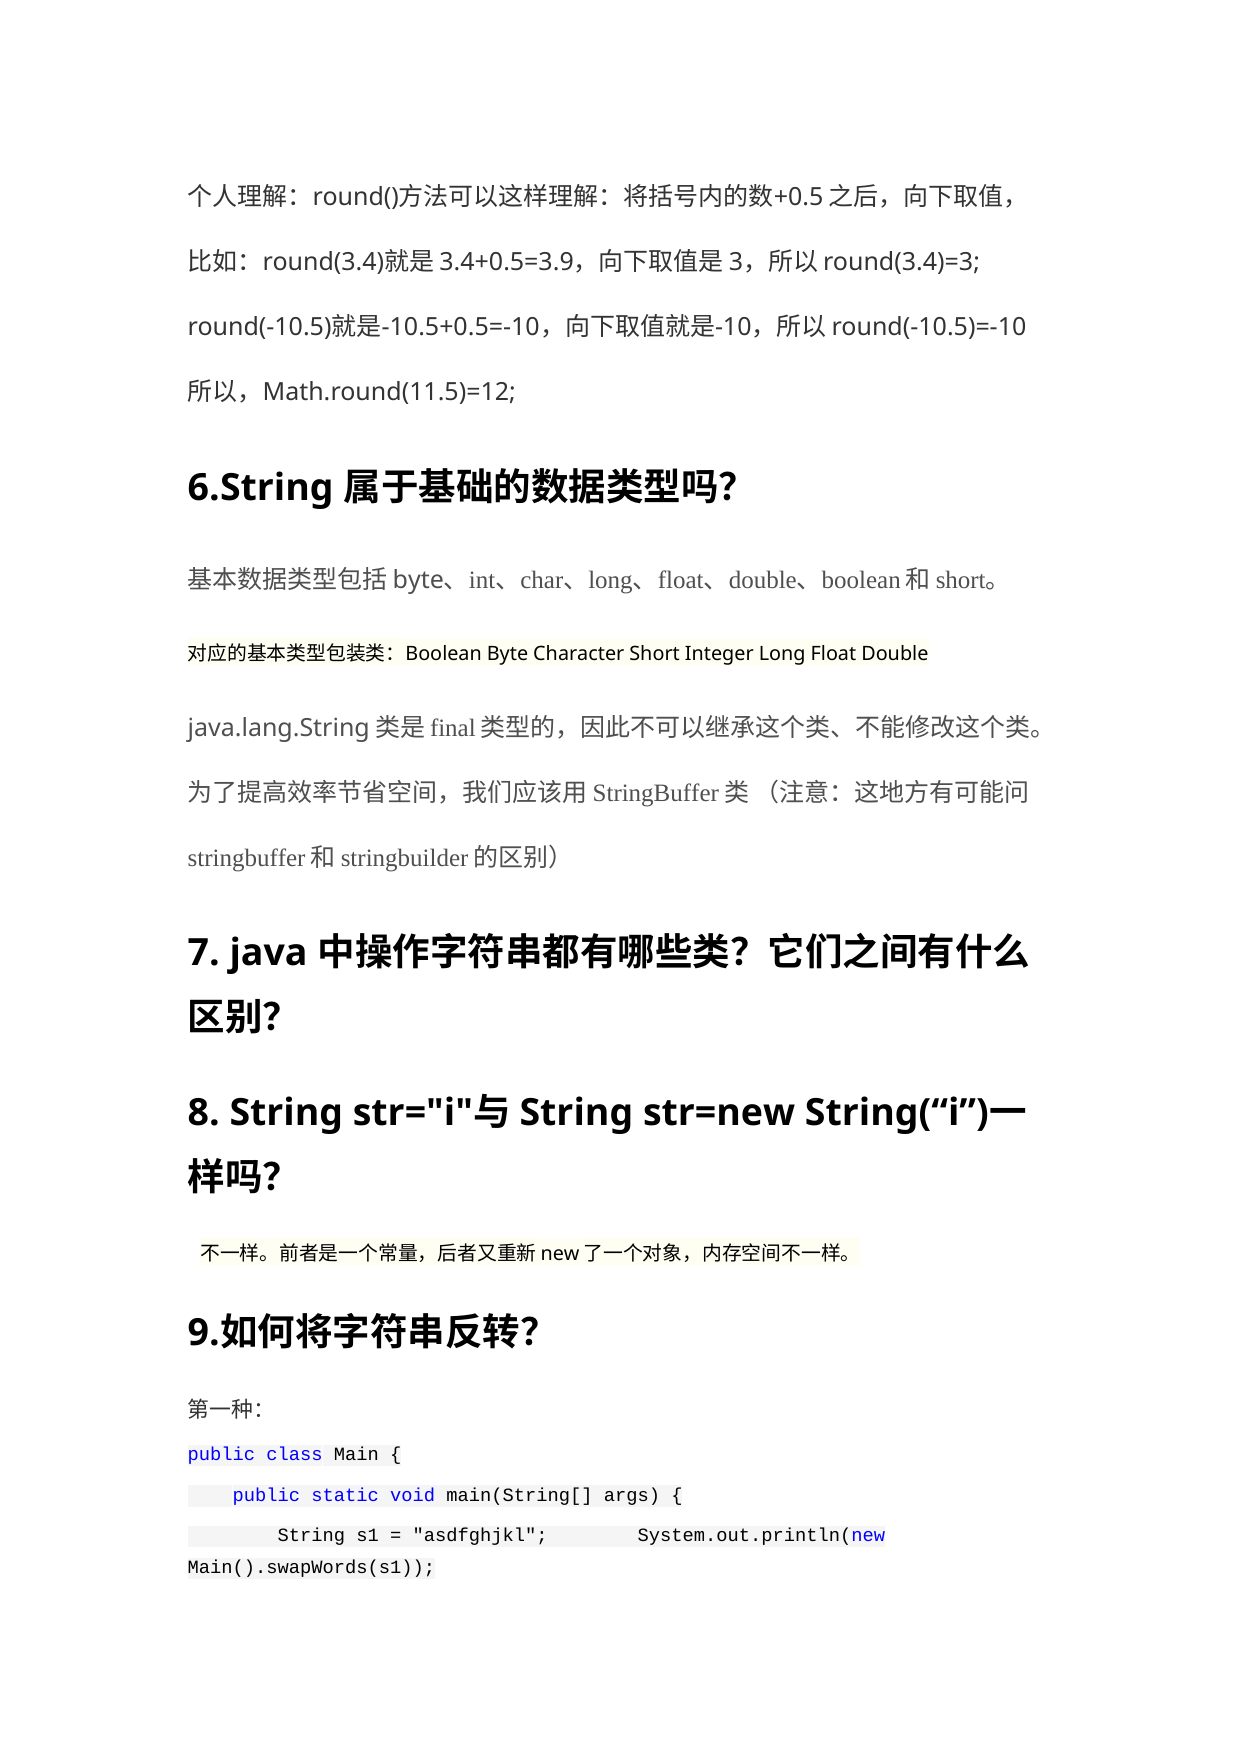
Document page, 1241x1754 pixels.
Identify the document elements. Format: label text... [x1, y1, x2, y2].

text String s1 = "asdfghjkl"; System.out.println(new Main().swapWords(s1)); [187, 1520, 1053, 1585]
text 第一种： [187, 1391, 1053, 1424]
text java.lang.String类是final类型的，因此不可以继承这个类、不能修改这个类。为了提高效率节省空间，我们应该用StringBuffer类 （注意：这地方有可能问stringbuffer和stringbuilder的区别） [187, 742, 1053, 888]
text 个人理解：round()方法可以这样理解：将括号内的数+0.5之后，向下取值， [187, 162, 1053, 227]
text public class Main { [187, 1439, 1053, 1472]
text 比如：round(3.4)就是3.4+0.5=3.9，向下取值是3，所以round(3.4)=3; [187, 227, 1053, 292]
subtitle 9.如何将字符串反转？ [187, 1297, 1053, 1362]
text java.lang.String类是final类型的，因此不可以继承这个类、不能修改这个类。为了提高效率节省空间，我们应该用StringBuffer类 （注意：这地方有可能问stringbuffer和stringbuilder的区别） [187, 693, 1053, 740]
text 基本数据类型包括byte、int、char、long、float、double、boolean和short。 [187, 545, 1053, 610]
subtitle 7. java 中操作字符串都有哪些类？它们之间有什么区别？ [187, 917, 1053, 1047]
subtitle 6.String 属于基础的数据类型吗？ [187, 451, 1053, 516]
text 对应的基本类型包装类：Boolean Byte Character Short Integer Long Float Double [187, 635, 1053, 668]
subtitle 8. String str="i"与 String str=new String(“i”)一样吗？ [187, 1076, 1053, 1206]
text 所以，Math.round(11.5)=12; [187, 357, 1053, 422]
text public static void main(String[] args) { [187, 1480, 1053, 1512]
text 不一样。前者是一个常量，后者又重新new了一个对象，内存空间不一样。 [200, 1235, 1040, 1268]
text round(-10.5)就是-10.5+0.5=-10，向下取值就是-10，所以round(-10.5)=-10 [187, 292, 1053, 357]
